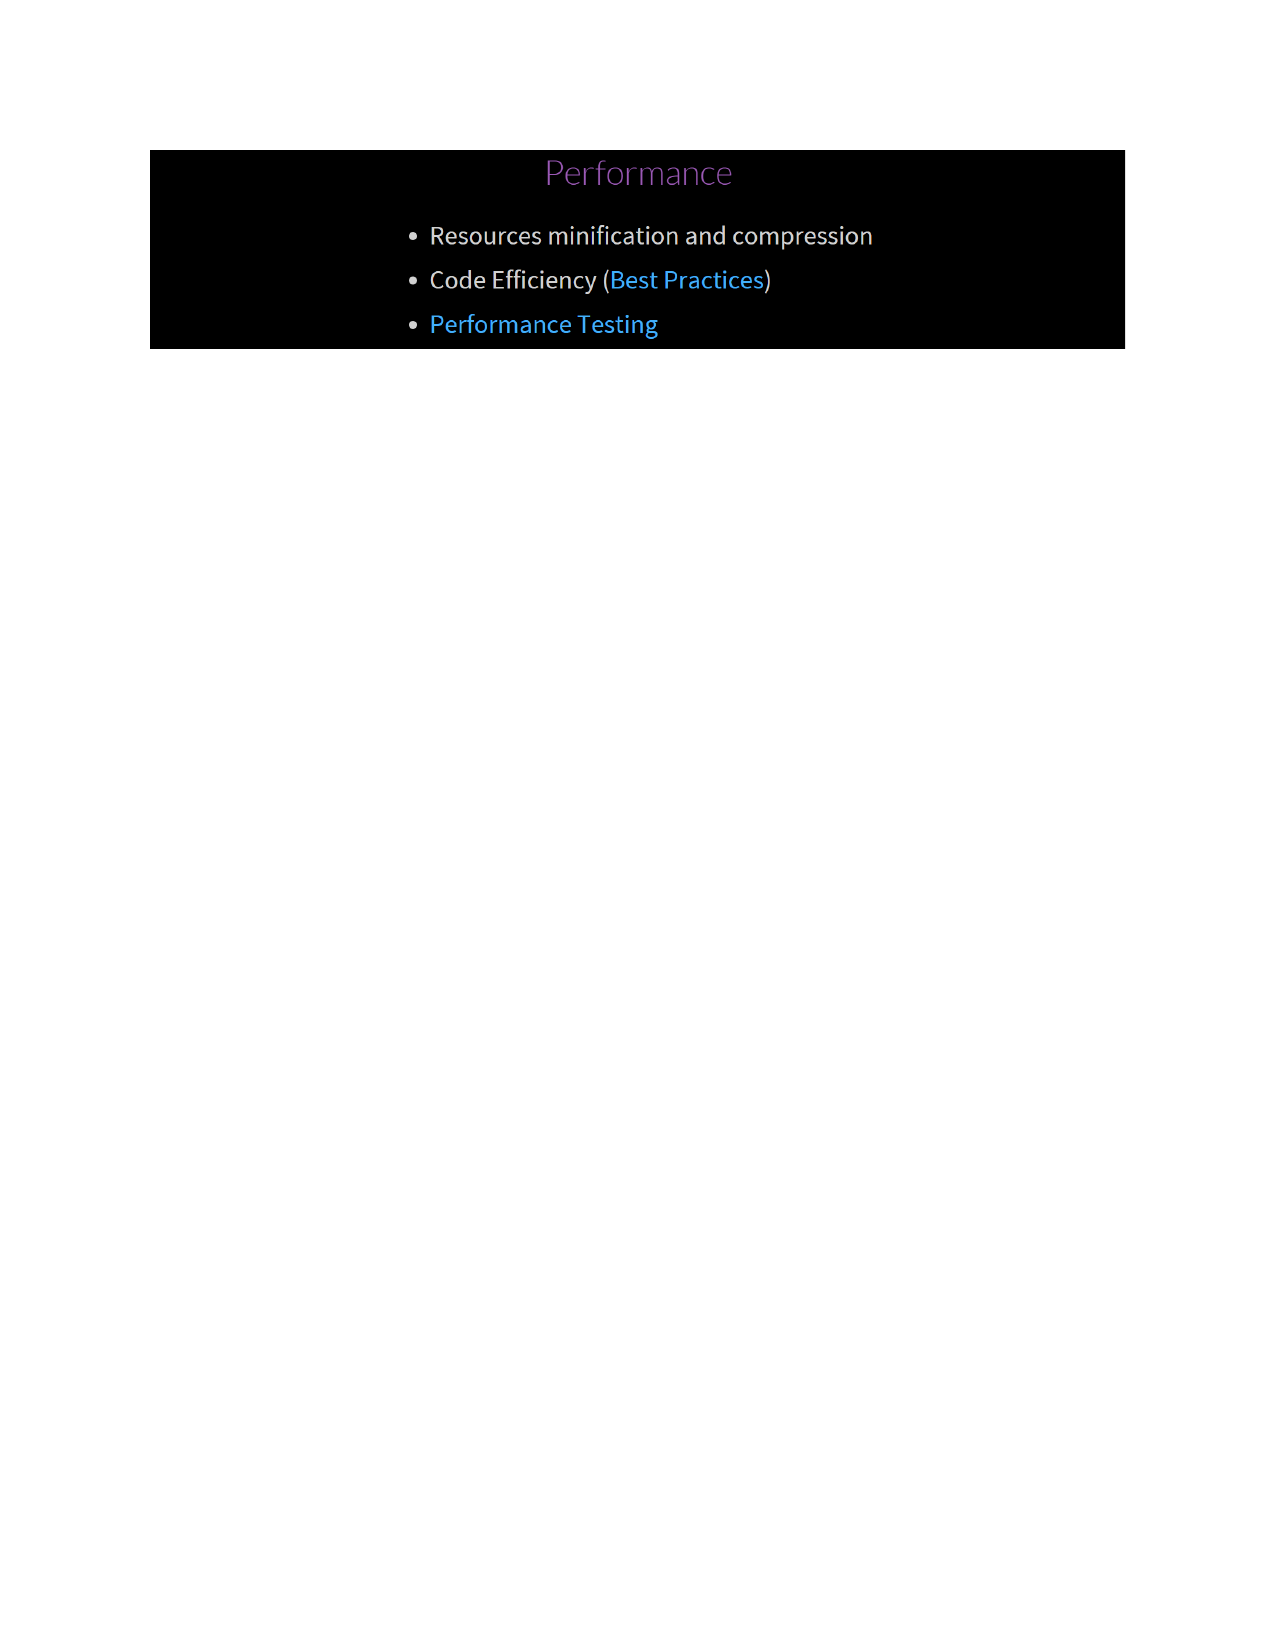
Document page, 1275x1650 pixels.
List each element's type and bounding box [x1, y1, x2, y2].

picture [150, 150, 1125, 349]
